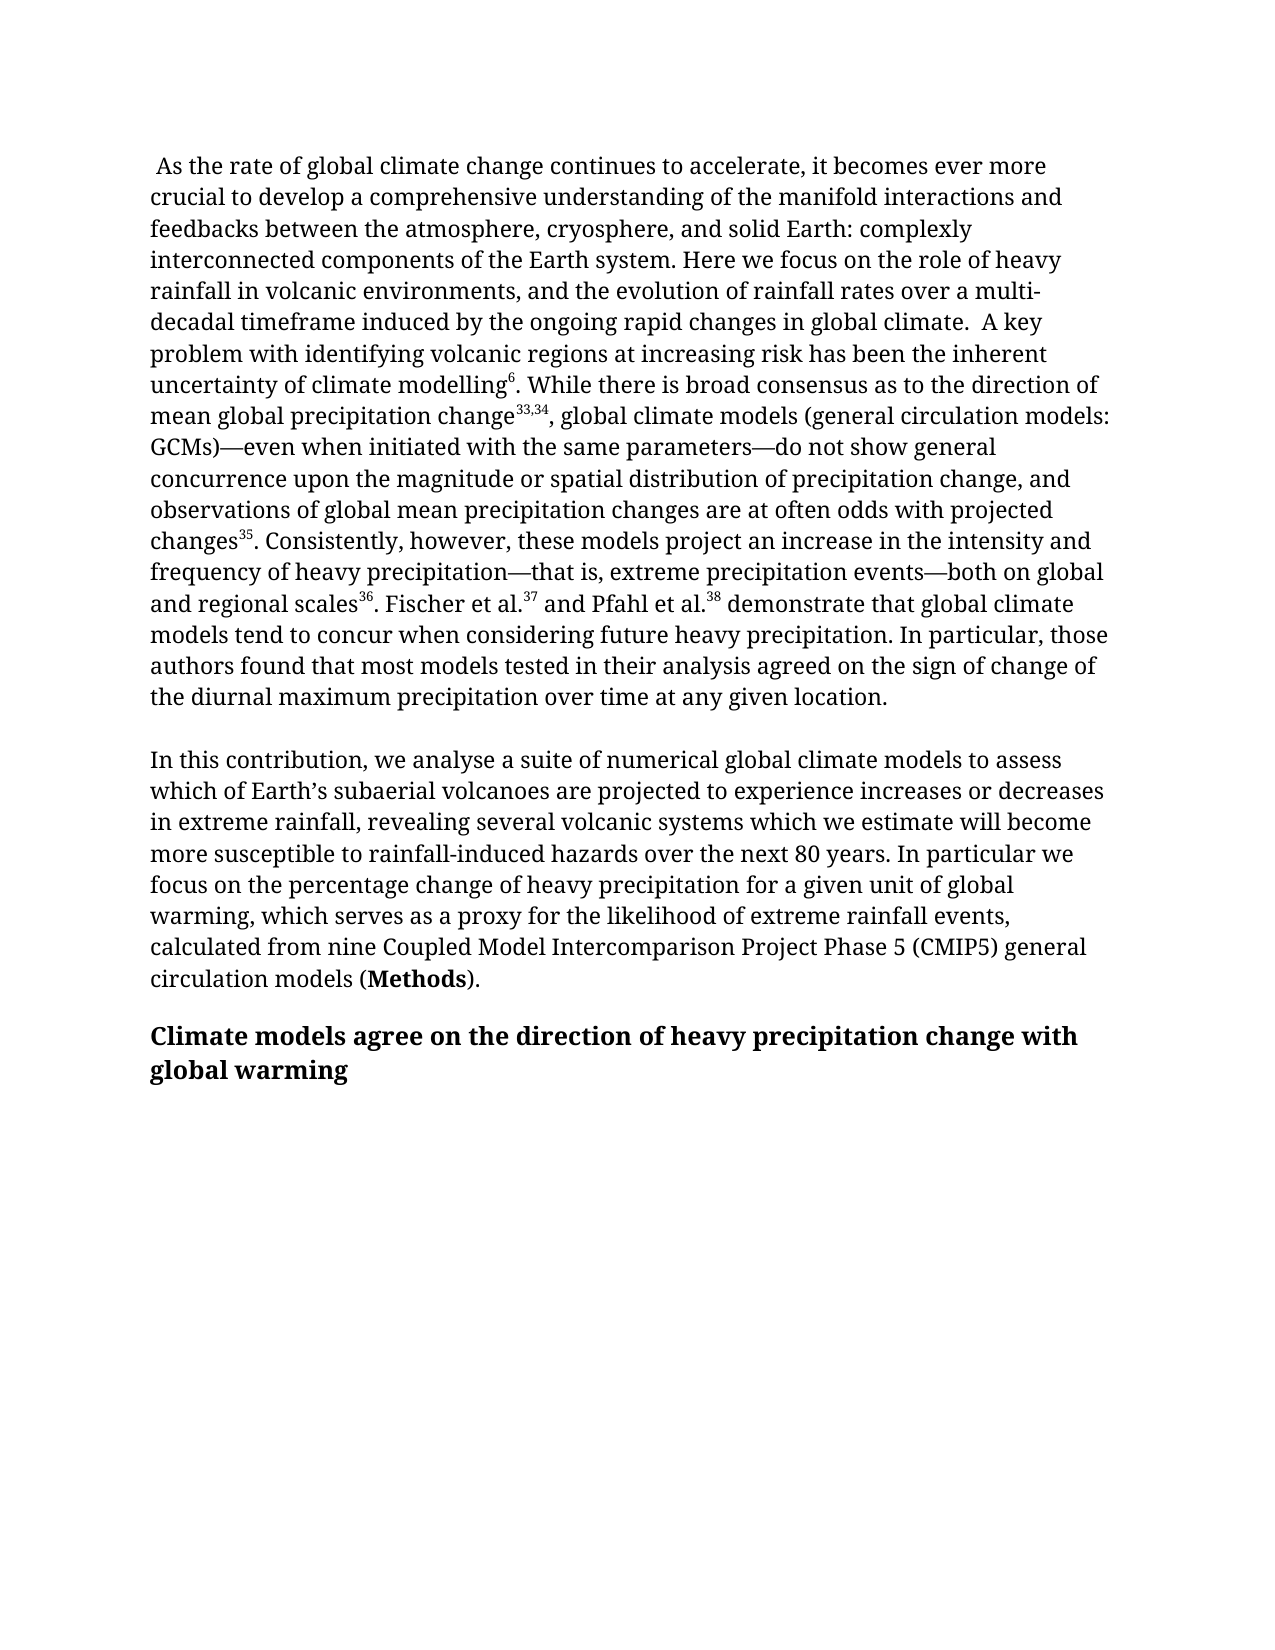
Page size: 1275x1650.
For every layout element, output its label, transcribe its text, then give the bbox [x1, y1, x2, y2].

text In this contribution, we analyse a suite of numerical global climate models to assess which of Earth’s subaerial volcanoes are projected to experience increases or decreases in extreme rainfall, revealing several volcanic systems which we estimate will become more susceptible to rainfall-induced hazards over the next 80 years. In particular we focus on the percentage change of heavy precipitation for a given unit of global warming, which serves as a proxy for the likelihood of extreme rainfall events, calculated from nine Coupled Model Intercomparison Project Phase 5 (CMIP5) general circulation models (Methods). [150, 744, 1125, 994]
text As the rate of global climate change continues to accelerate, it becomes ever more crucial to develop a comprehensive understanding of the manifold interactions and feedbacks between the atmosphere, cryosphere, and solid Earth: complexly interconnected components of the Earth system. Here we focus on the role of heavy rainfall in volcanic environments, and the evolution of rainfall rates over a multi-decadal timeframe induced by the ongoing rapid changes in global climate. A key problem with identifying volcanic regions at increasing risk has been the inherent uncertainty of climate modelling6. While there is broad consensus as to the direction of mean global precipitation change33,34, global climate models (general circulation models: GCMs)—even when initiated with the same parameters—do not show general concurrence upon the magnitude or spatial distribution of precipitation change, and observations of global mean precipitation changes are at often odds with projected changes35. Consistently, however, these models project an increase in the intensity and frequency of heavy precipitation—that is, extreme precipitation events—both on global and regional scales36. Fischer et al.37 and Pfahl et al.38 demonstrate that global climate models tend to concur when considering future heavy precipitation. In particular, those authors found that most models tested in their analysis agreed on the sign of change of the diurnal maximum precipitation over time at any given location. [150, 150, 1125, 712]
subtitle Climate models agree on the direction of heavy precipitation change with global warming [150, 1019, 1125, 1087]
